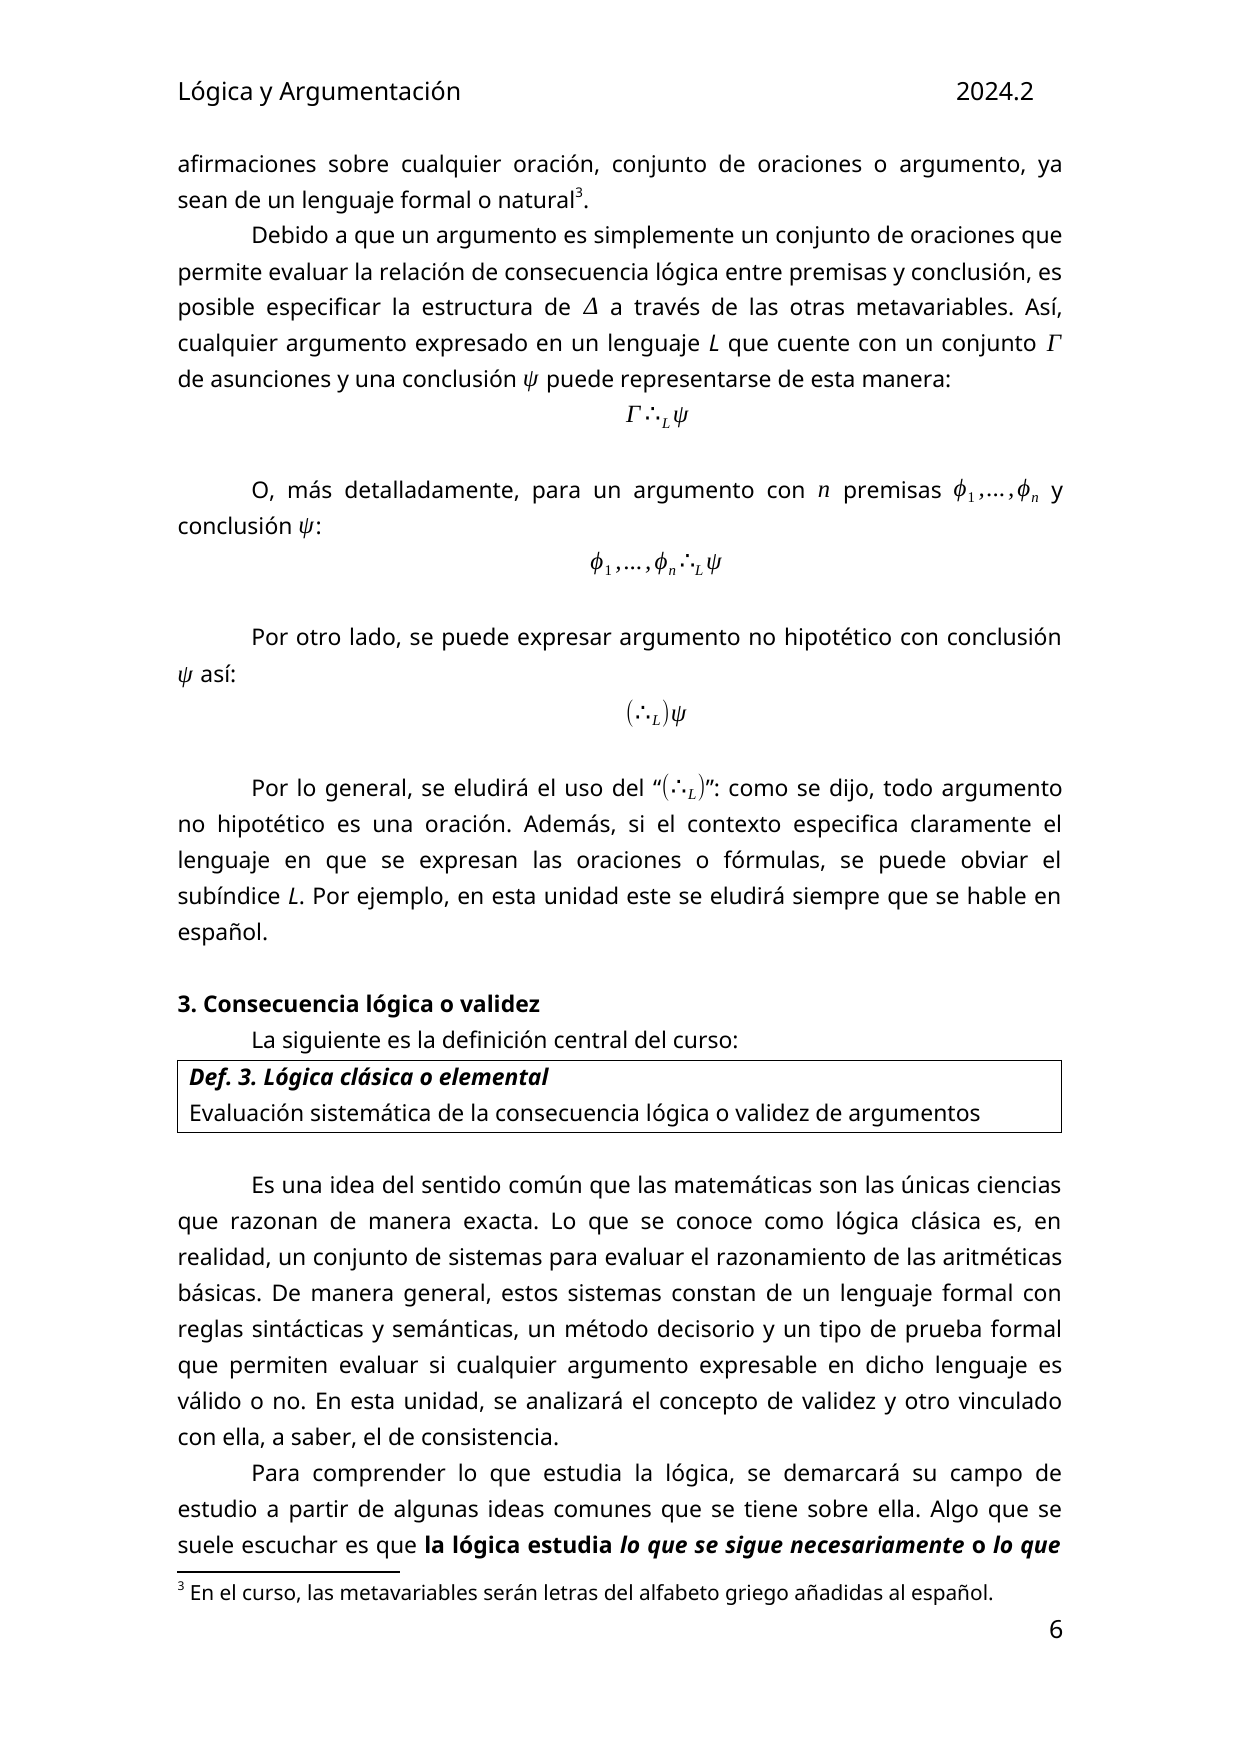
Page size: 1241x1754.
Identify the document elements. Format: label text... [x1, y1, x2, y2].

text Es una idea del sentido común que las matemáticas son las únicas ciencias que razonan de manera exacta. Lo que se conoce como lógica clásica es, en realidad, un conjunto de sistemas para evaluar el razonamiento de las aritméticas básicas. De manera general, estos sistemas constan de un lenguaje formal con reglas sintácticas y semánticas, un método decisorio y un tipo de prueba formal que permiten evaluar si cualquier argumento expresable en dicho lenguaje es válido o no. En esta unidad, se analizará el concepto de validez y otro vinculado con ella, a saber, el de consistencia. [177, 1169, 1063, 1452]
list Por lo general, se eludirá el uso del “”: como se dijo, todo argumento no hipotético es una oración. Además, si el contexto especifica claramente el lenguaje en que se expresan las oraciones o fórmulas, se puede obviar el subíndice L. Por ejemplo, en esta unidad este se eludirá siempre que se hable en español. [177, 772, 1063, 947]
text La siguiente es la definición central del curso: [177, 1024, 1063, 1055]
list Por otro lado, se puede expresar argumento no hipotético con conclusión así: [177, 621, 1063, 692]
list Debido a que un argumento es simplemente un conjunto de oraciones que permite evaluar la relación de consecuencia lógica entre premisas y conclusión, es posible especificar la estructura de a través de las otras metavariables. Así, cualquier argumento expresado en un lenguaje L que cuente con un conjunto de asunciones y una conclusión puede representarse de esta manera: [177, 219, 1063, 394]
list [177, 148, 1063, 215]
list O, más detalladamente, para un argumento con premisas y conclusión : [177, 474, 1063, 542]
text 3. Consecuencia lógica o validez [177, 988, 1063, 1019]
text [177, 1457, 1063, 1560]
table_header Def. 3. Lógica clásica o elemental Evaluación sistemática de la consecuencia lógica o validez de argumentos [178, 1061, 1061, 1132]
